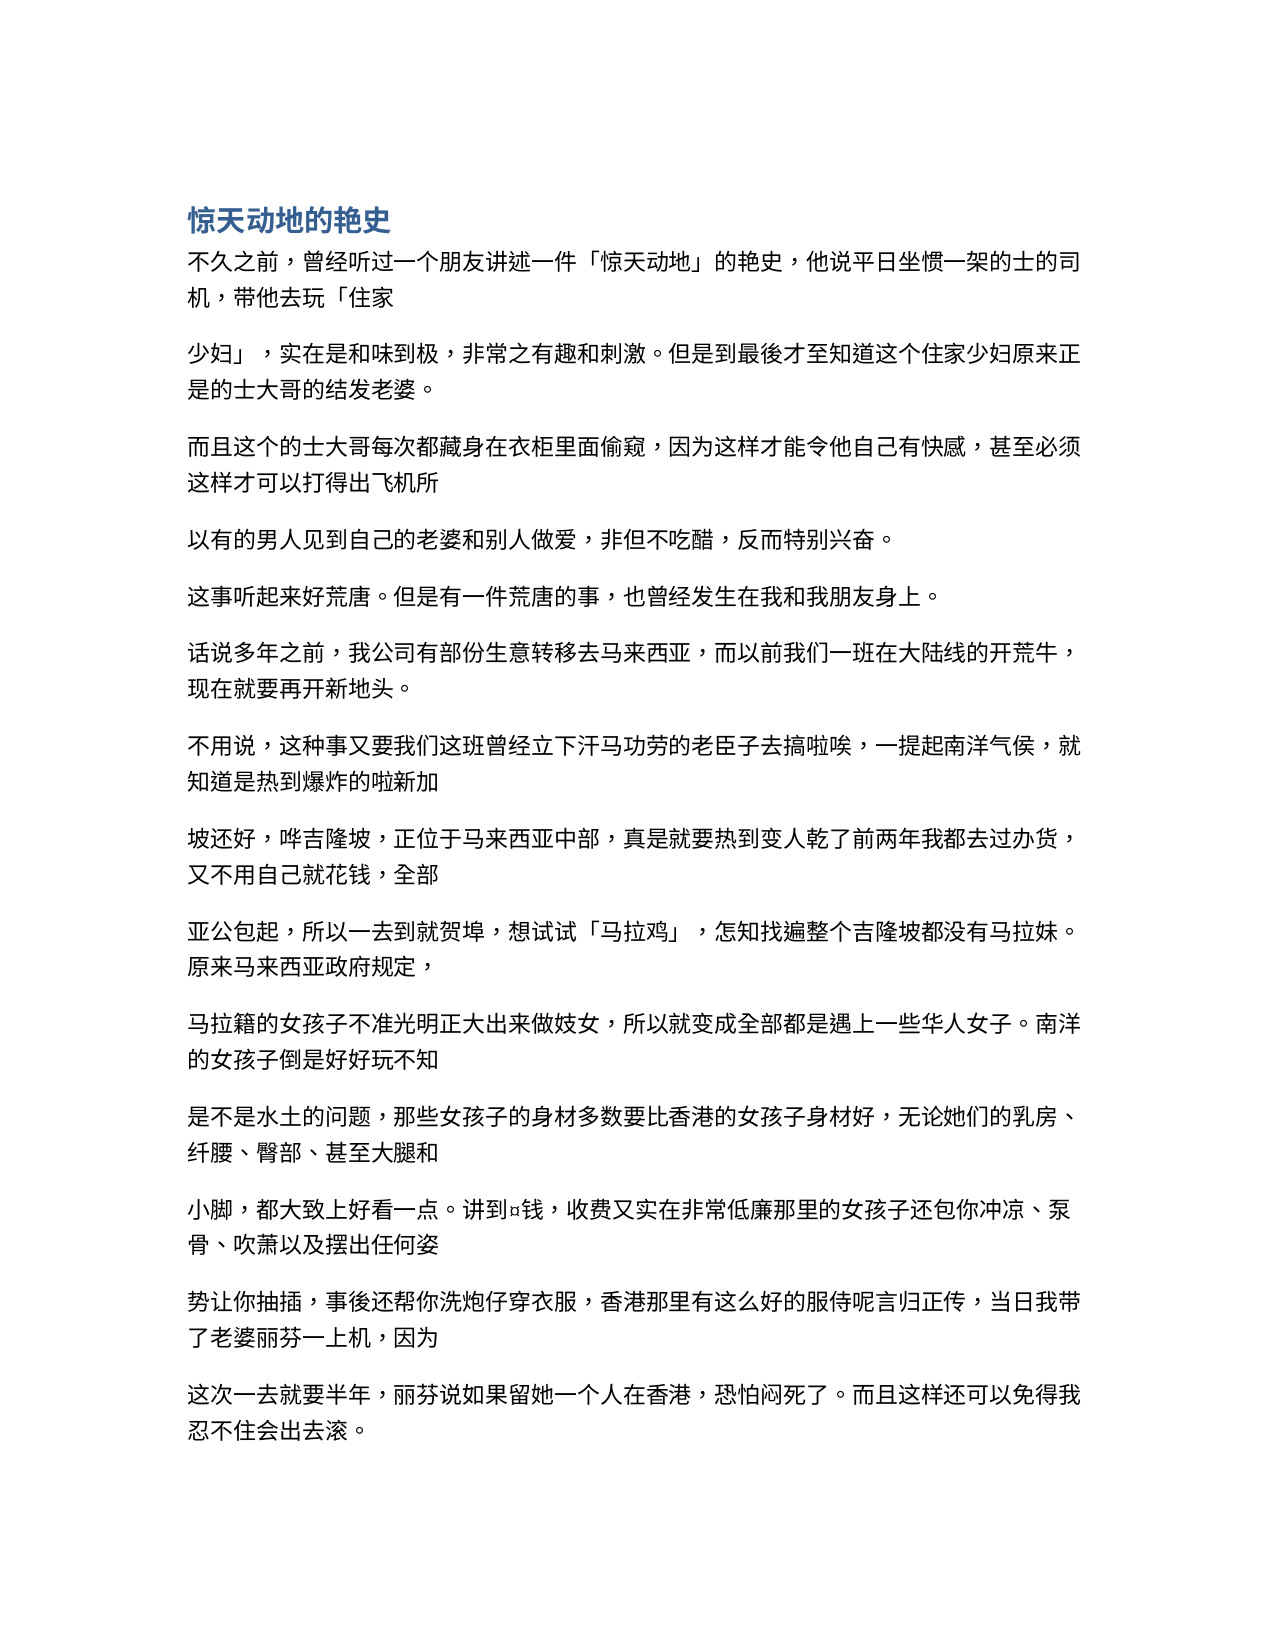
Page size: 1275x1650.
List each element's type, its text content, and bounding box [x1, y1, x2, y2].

text 势让你抽插，事後还帮你洗炮仔穿衣服，香港那里有这么好的服侍呢言归正传，当日我带了老婆丽芬一上机，因为 [187, 1286, 1087, 1353]
text 马拉籍的女孩子不准光明正大出来做妓女，所以就变成全部都是遇上一些华人女子。南洋的女孩子倒是好好玩不知 [187, 1008, 1087, 1075]
text 不用说，这种事又要我们这班曾经立下汗马功劳的老臣子去搞啦唉，一提起南洋气侯，就知道是热到爆炸的啦新加 [187, 730, 1087, 797]
text 亚公包起，所以一去到就贺埠，想试试「马拉鸡」，怎知找遍整个吉隆坡都没有马拉妹。原来马来西亚政府规定， [187, 915, 1087, 983]
text 这次一去就要半年，丽芬说如果留她一个人在香港，恐怕闷死了。而且这样还可以免得我忍不住会出去滚。 [187, 1379, 1087, 1446]
text 这事听起来好荒唐。但是有一件荒唐的事，也曾经发生在我和我朋友身上。 [187, 581, 1087, 612]
subtitle 惊天动地的艳史 [187, 200, 1087, 240]
text 少妇」，实在是和味到极，非常之有趣和刺激。但是到最後才至知道这个住家少妇原来正是的士大哥的结发老婆。 [187, 338, 1087, 406]
text 是不是水土的问题，那些女孩子的身材多数要比香港的女孩子身材好，无论她们的乳房、纤腰、臀部、甚至大腿和 [187, 1101, 1087, 1168]
text 而且这个的士大哥每次都藏身在衣柜里面偷窥，因为这样才能令他自己有快感，甚至必须这样才可以打得出飞机所 [187, 431, 1087, 498]
text 以有的男人见到自己的老婆和别人做爱，非但不吃醋，反而特别兴奋。 [187, 524, 1087, 555]
text 不久之前，曾经听过一个朋友讲述一件「惊天动地」的艳史，他说平日坐惯一架的士的司机，带他去玩「住家 [187, 246, 1087, 313]
text 坡还好，哗吉隆坡，正位于马来西亚中部，真是就要热到变人乾了前两年我都去过办货，又不用自己就花钱，全部 [187, 823, 1087, 890]
text 话说多年之前，我公司有部份生意转移去马来西亚，而以前我们一班在大陆线的开荒牛，现在就要再开新地头。 [187, 637, 1087, 704]
text 小脚，都大致上好看一点。讲到¤钱，收费又实在非常低廉那里的女孩子还包你冲凉、泵骨、吹萧以及摆出任何姿 [187, 1193, 1087, 1261]
